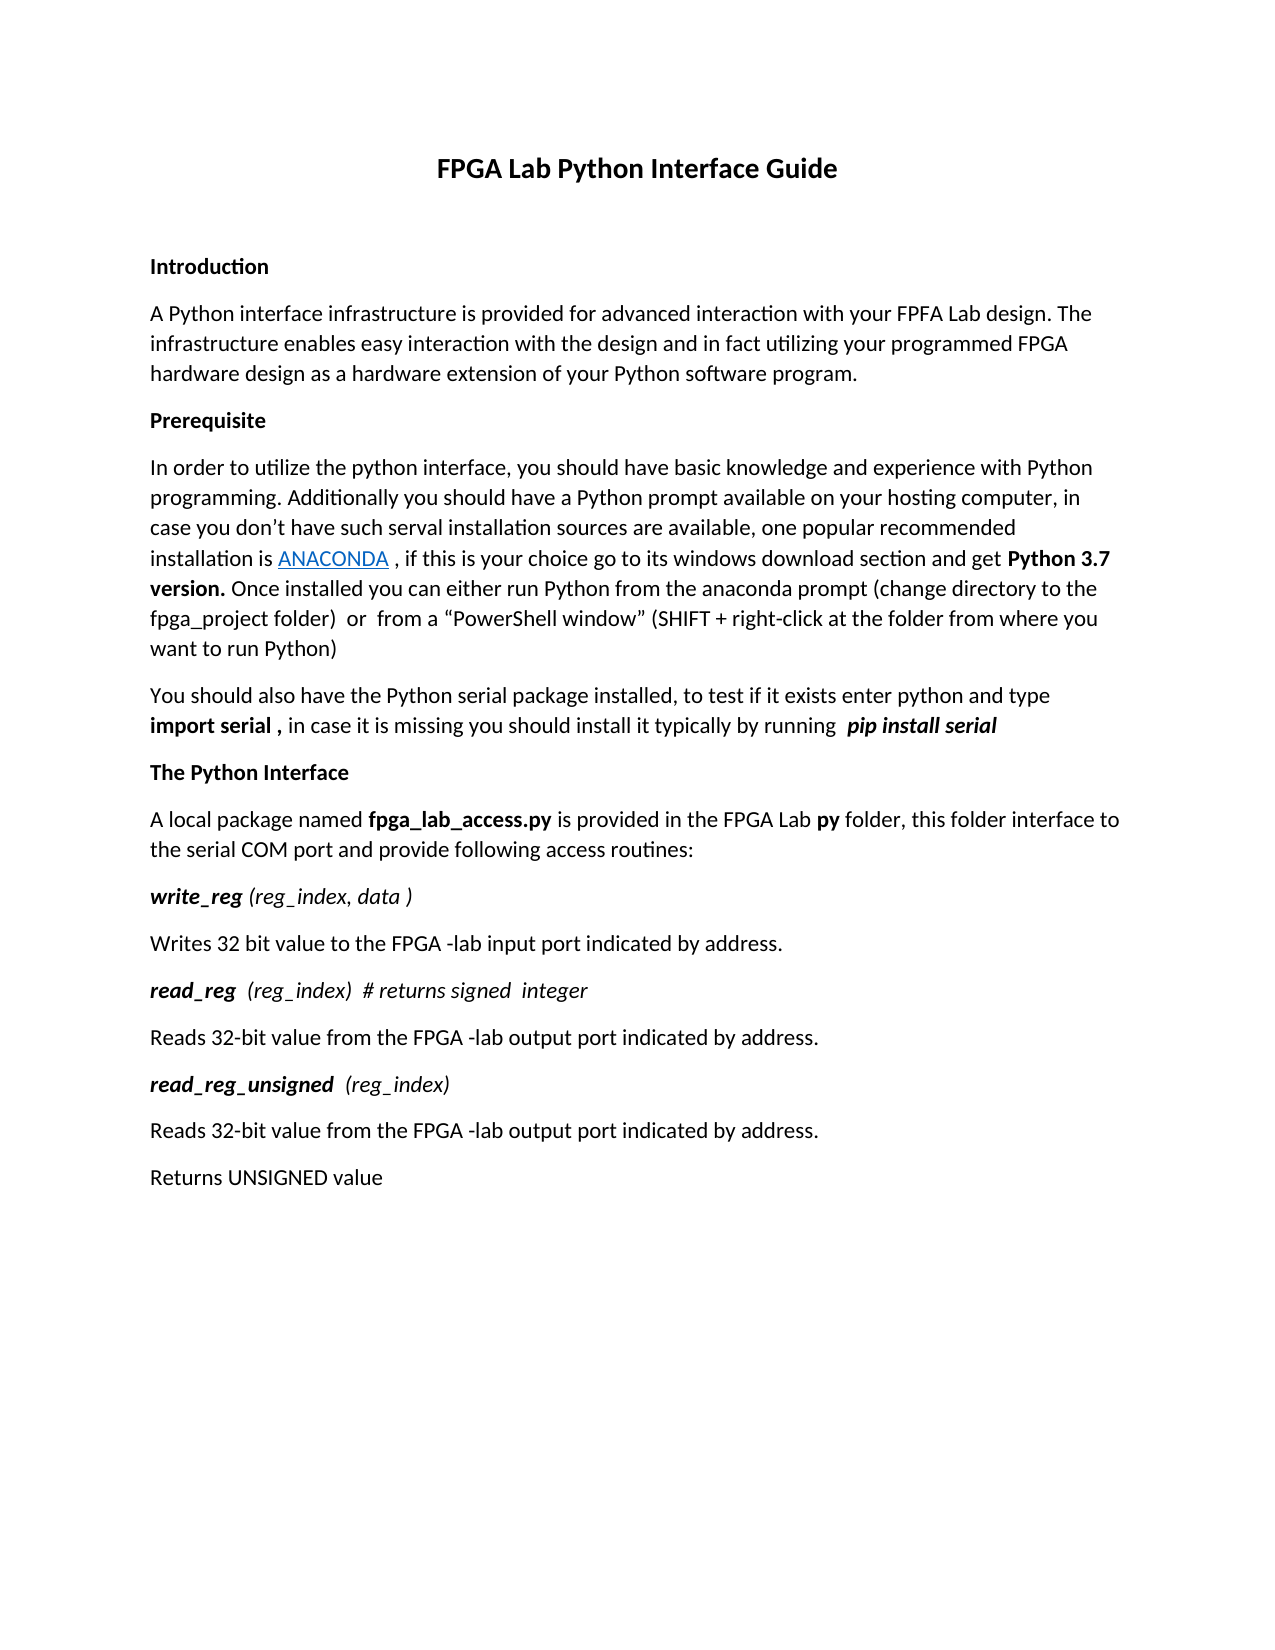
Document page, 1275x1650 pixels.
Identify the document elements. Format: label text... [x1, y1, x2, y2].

text Introduction [150, 252, 1125, 280]
text Writes 32 bit value to the FPGA -lab input port indicated by address. [150, 929, 1125, 957]
text Returns UNSIGNED value [150, 1163, 1125, 1191]
text You should also have the Python serial package installed, to test if it exists enter python and type import serial , in case it is missing you should install it typically by running pip install serial [150, 681, 1125, 739]
text Prerequisite [150, 406, 1125, 434]
text FPGA Lab Python Interface Guide [150, 150, 1125, 186]
text write_reg (reg_index, data ) [150, 882, 1125, 910]
text A Python interface infrastructure is provided for advanced interaction with your FPFA Lab design. The infrastructure enables easy interaction with the design and in fact utilizing your programmed FPGA hardware design as a hardware extension of your Python software program. [150, 299, 1125, 387]
text In order to utilize the python interface, you should have basic knowledge and experience with Python programming. Additionally you should have a Python prompt available on your hosting computer, in case you don’t have such serval installation sources are available, one popular recommended installation is ANACONDA , if this is your choice go to its windows download section and get Python 3.7 version. Once installed you can either run Python from the anaconda prompt (change directory to the fpga_project folder) or from a “PowerShell window” (SHIFT + right-click at the folder from where you want to run Python) [150, 453, 1125, 662]
text Reads 32-bit value from the FPGA -lab output port indicated by address. [150, 1023, 1125, 1051]
text Reads 32-bit value from the FPGA -lab output port indicated by address. [150, 1117, 1125, 1144]
text A local package named fpga_lab_access.py is provided in the FPGA Lab py folder, this folder interface to the serial COM port and provide following access routines: [150, 805, 1125, 863]
text read_reg (reg_index) # returns signed integer [150, 976, 1125, 1004]
text read_reg_unsigned (reg_index) [150, 1070, 1125, 1098]
text The Python Interface [150, 758, 1125, 786]
